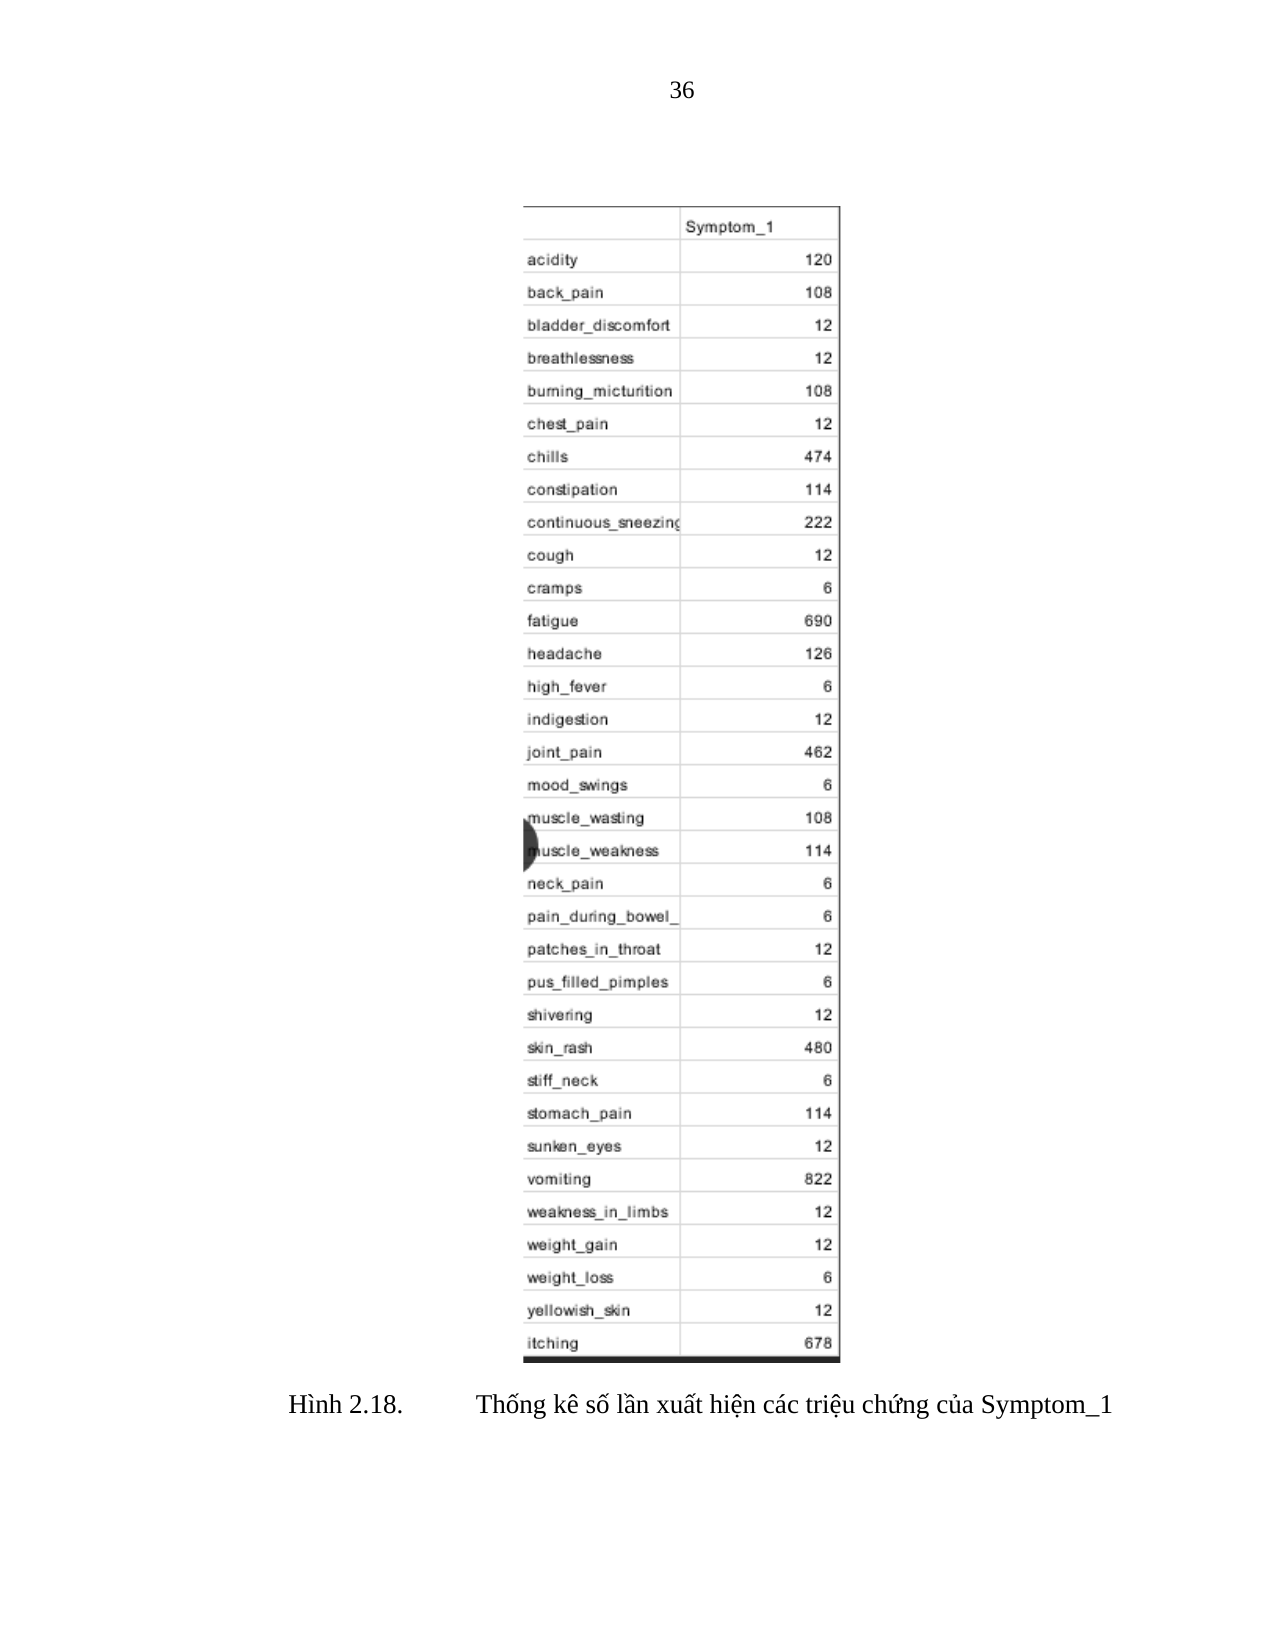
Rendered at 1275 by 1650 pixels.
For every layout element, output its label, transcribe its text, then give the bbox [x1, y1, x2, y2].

picture [523, 206, 841, 1363]
list Thống kê số lần xuất hiện các triệu chứng của Symptom_1 [244, 1388, 1157, 1419]
